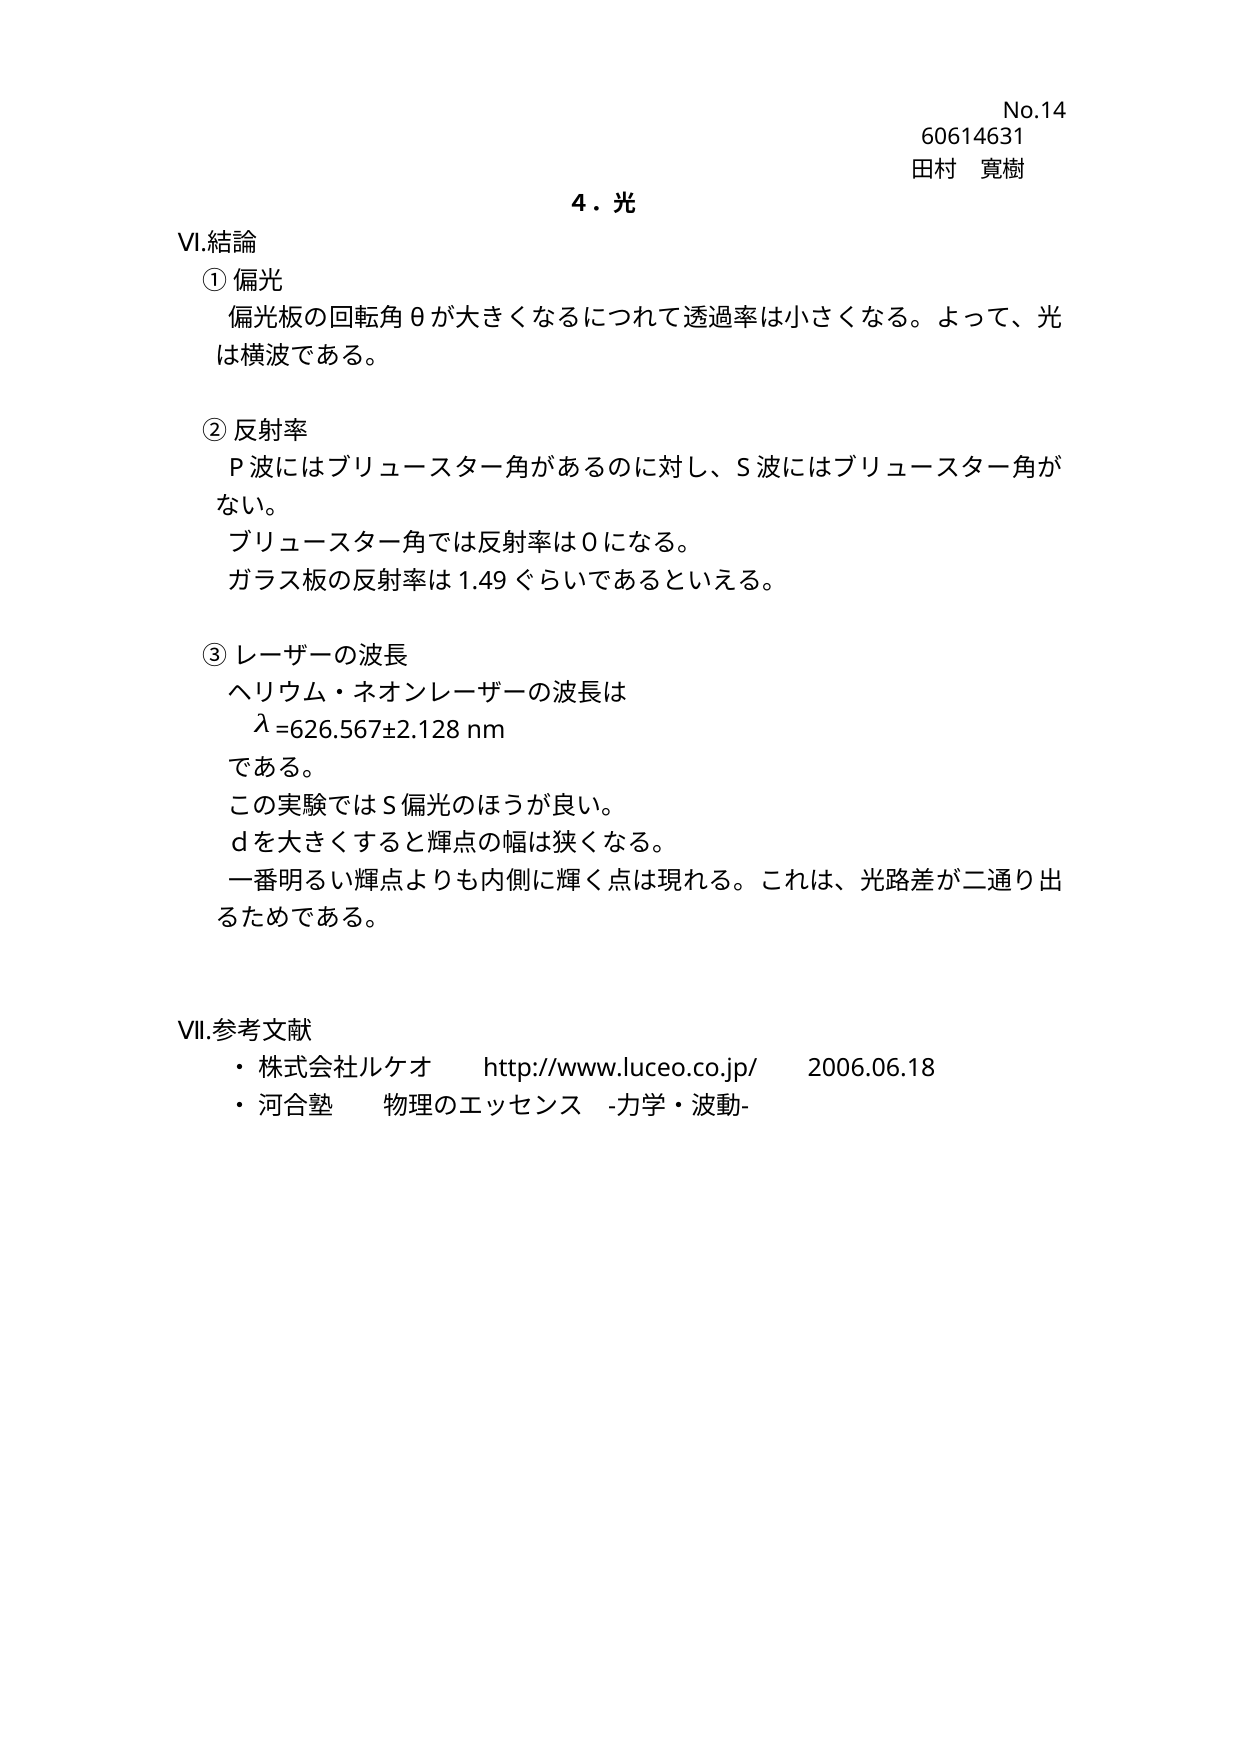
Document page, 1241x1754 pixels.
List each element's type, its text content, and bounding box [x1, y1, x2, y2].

text 一番明るい輝点よりも内側に輝く点は現れる。これは、光路差が二通り出るためである。 [177, 860, 1063, 935]
text ブリュースター角では反射率は０になる。 [177, 522, 1063, 560]
text ③ レーザーの波長 [177, 635, 1063, 672]
text ・ 河合塾 物理のエッセンス -力学・波動- [177, 1085, 1063, 1122]
text ヘリウム・ネオンレーザーの波長は [177, 672, 1063, 710]
text Ⅵ.結論 [177, 222, 1063, 260]
text である。 [177, 747, 1063, 785]
text ② 反射率 [177, 410, 1063, 447]
text ガラス板の反射率は1.49ぐらいであるといえる。 [177, 560, 1063, 597]
text P波にはブリュースター角があるのに対し、S波にはブリュースター角がない。 [177, 447, 1063, 522]
text ① 偏光 [177, 260, 1063, 297]
text Ⅶ.参考文献 [177, 1010, 1063, 1047]
text ・ 株式会社ルケオ http://www.luceo.co.jp/ 2006.06.18 [177, 1047, 1063, 1085]
text =626.567±2.128 nm [177, 710, 1063, 747]
text ｄを大きくすると輝点の幅は狭くなる。 [177, 822, 1063, 860]
text 偏光板の回転角θが大きくなるにつれて透過率は小さくなる。よって、光は横波である。 [177, 297, 1063, 372]
text この実験ではS偏光のほうが良い。 [177, 785, 1063, 822]
